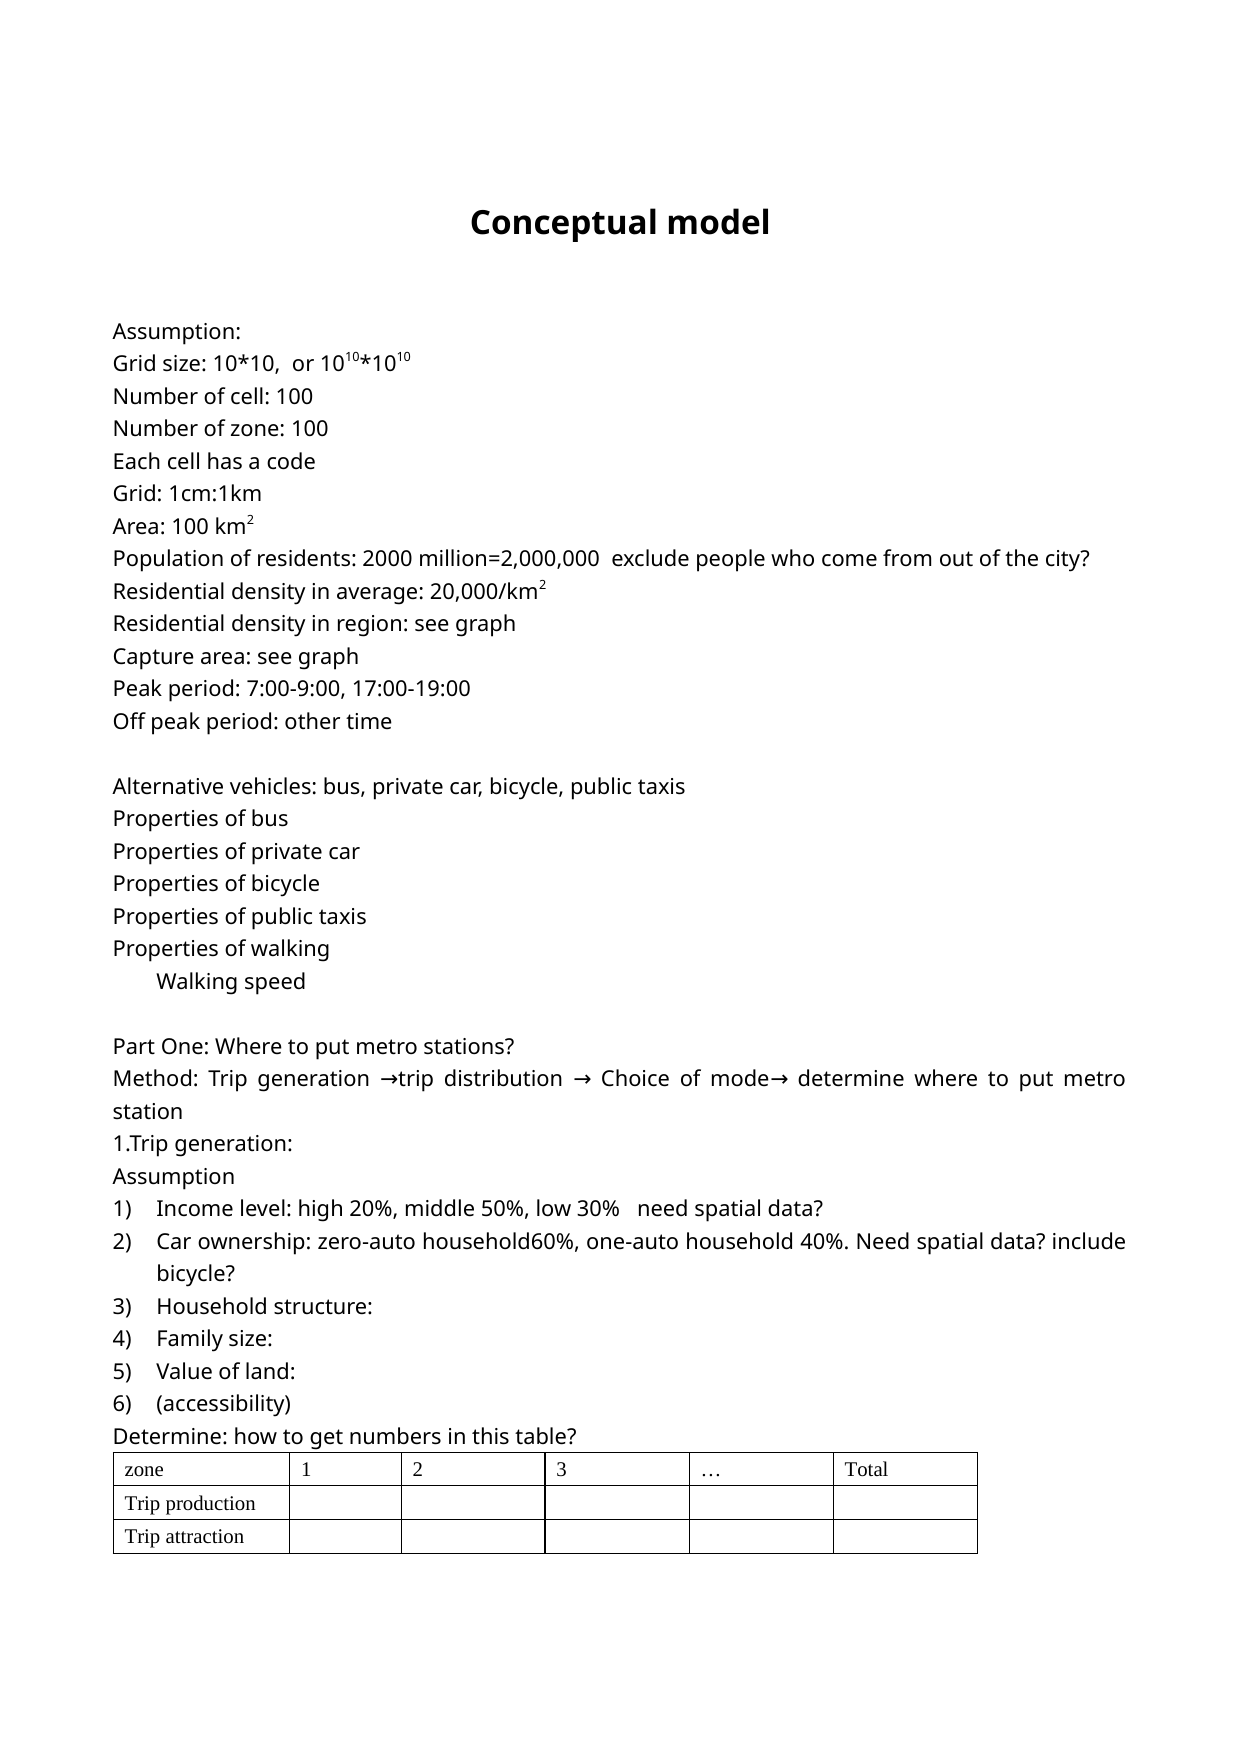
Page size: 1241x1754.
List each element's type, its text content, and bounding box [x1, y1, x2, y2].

text Peak period: 7:00-9:00, 17:00-19:00 [112, 672, 1128, 704]
table_cell [690, 1520, 833, 1552]
table_cell [290, 1486, 401, 1519]
text Method: Trip generation →trip distribution → Choice of mode→ determine where to put metro station [112, 1062, 1128, 1127]
table_cell [402, 1520, 544, 1552]
text Residential density in region: see graph [112, 607, 1128, 639]
text Off peak period: other time [112, 704, 1128, 737]
text Properties of public taxis [112, 899, 1128, 932]
table_header 2 [402, 1453, 544, 1485]
list Value of land: [112, 1354, 1128, 1387]
text 1.Trip generation: [112, 1127, 1128, 1159]
text Assumption: [112, 314, 1128, 347]
text Properties of bus [112, 802, 1128, 834]
list Income level: high 20%, middle 50%, low 30% need spatial data? [112, 1192, 1128, 1224]
text Each cell has a code [112, 444, 1128, 477]
text Part One: Where to put metro stations? [112, 1029, 1128, 1062]
list (accessibility) [112, 1387, 1128, 1419]
table_cell [834, 1486, 977, 1519]
text Capture area: see graph [112, 639, 1128, 672]
text Area: 100 km2 [112, 509, 1128, 542]
table_header 3 [546, 1453, 689, 1485]
table_cell [290, 1520, 401, 1552]
text Properties of bicycle [112, 867, 1128, 899]
table_cell [834, 1520, 977, 1552]
text Alternative vehicles: bus, private car, bicycle, public taxis [112, 769, 1128, 802]
table_header … [690, 1453, 833, 1485]
table_cell [546, 1520, 689, 1552]
list Household structure: [112, 1289, 1128, 1322]
list Car ownership: zero-auto household60%, one-auto household 40%. Need spatial data? include bicycle? [112, 1224, 1128, 1289]
text Assumption [112, 1159, 1128, 1192]
text Population of residents: 2000 million=2,000,000 exclude people who come from out of the city? [112, 542, 1128, 574]
text Residential density in average: 20,000/km2 [112, 574, 1128, 607]
table_cell Trip production [114, 1486, 289, 1519]
table_header zone [114, 1453, 289, 1485]
table_cell Trip attraction [114, 1520, 289, 1552]
text Walking speed [112, 964, 1128, 997]
table_cell [402, 1486, 544, 1519]
list Family size: [112, 1322, 1128, 1354]
text Properties of walking [112, 932, 1128, 964]
subtitle Conceptual model [112, 189, 1128, 254]
table_cell [690, 1486, 833, 1519]
text Number of zone: 100 [112, 412, 1128, 444]
table_header 1 [290, 1453, 401, 1485]
table_cell [546, 1486, 689, 1519]
text Grid size: 10*10, or 1010*1010 [112, 347, 1128, 379]
text Grid: 1cm:1km [112, 477, 1128, 509]
text Properties of private car [112, 834, 1128, 867]
text Number of cell: 100 [112, 379, 1128, 412]
table_header Total [834, 1453, 977, 1485]
text Determine: how to get numbers in this table? [112, 1419, 1128, 1452]
